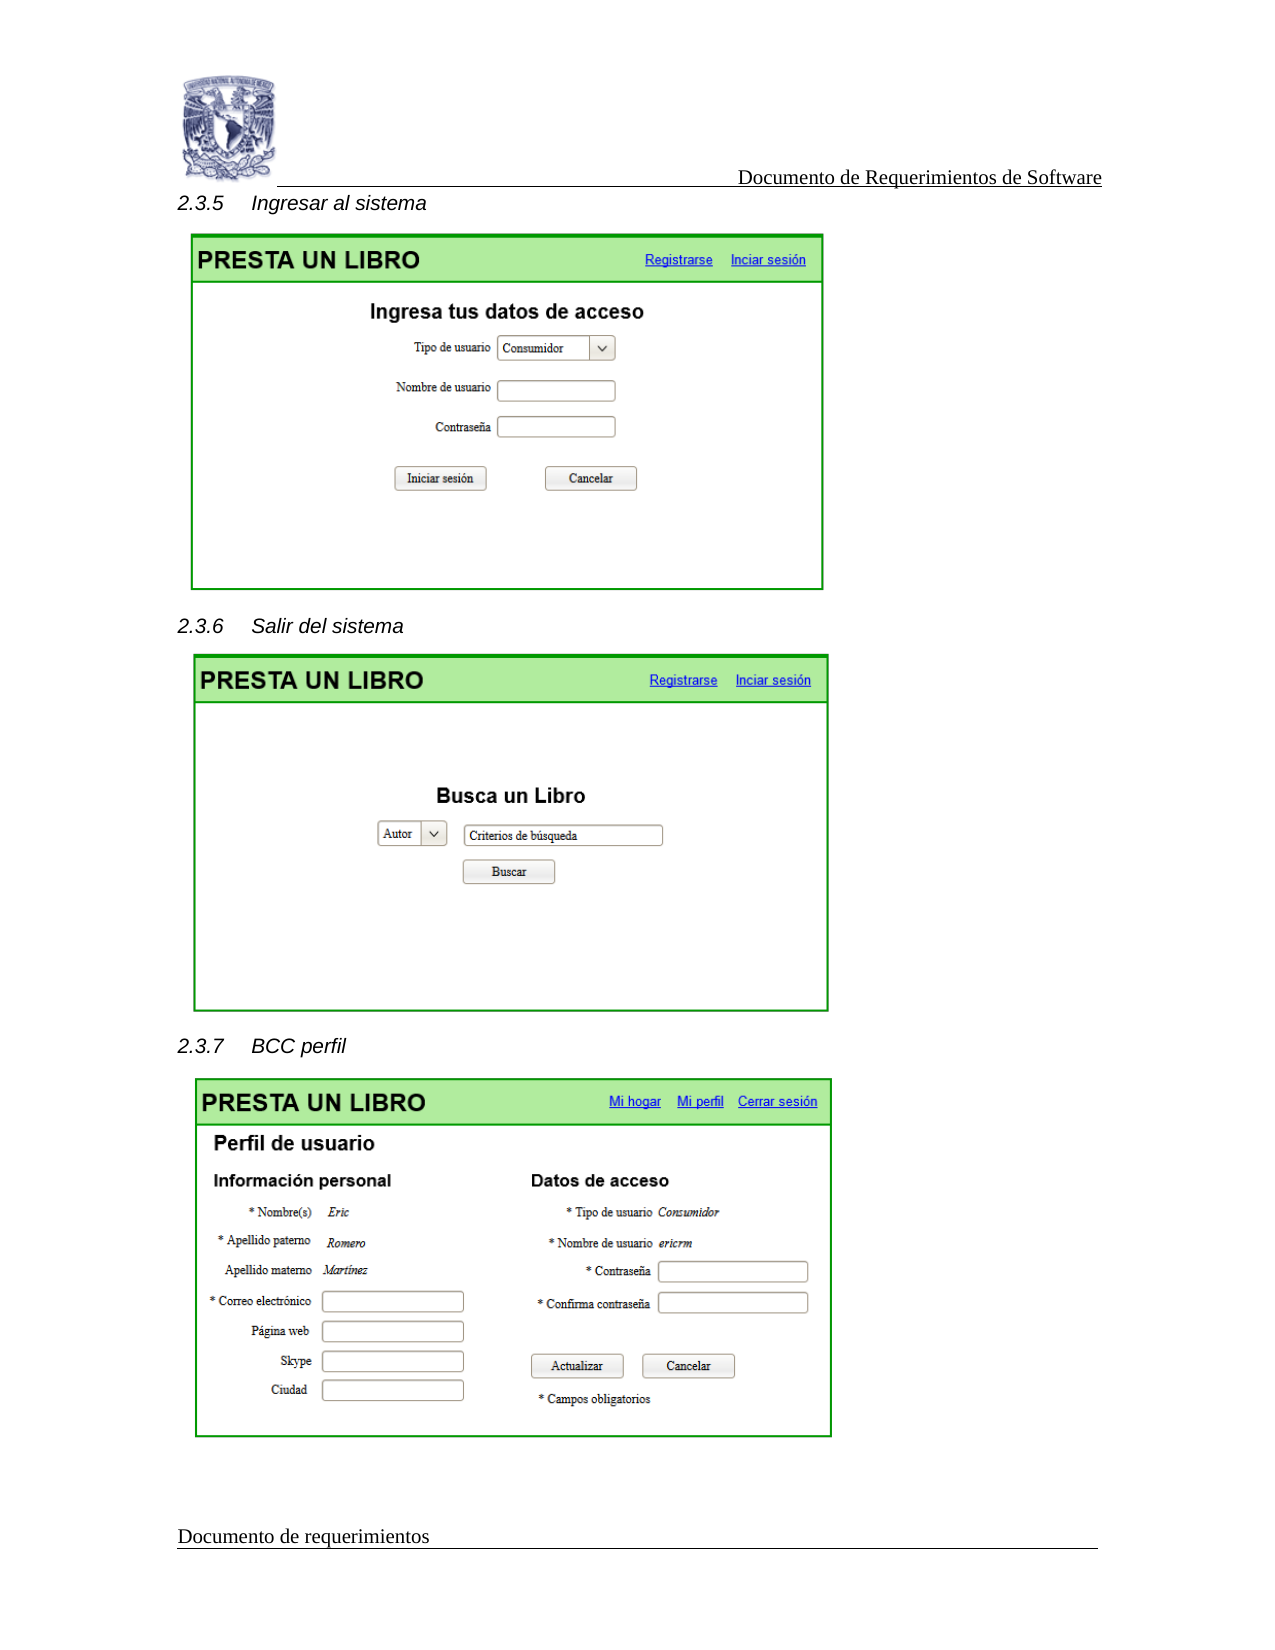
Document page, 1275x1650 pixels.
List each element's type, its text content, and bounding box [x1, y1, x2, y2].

subtitle Ingresar al sistema [177, 189, 1098, 214]
subtitle Salir del sistema [177, 613, 1098, 638]
subtitle BCC perfil [177, 1033, 1098, 1058]
picture [177, 643, 842, 1021]
picture [177, 220, 842, 601]
picture [177, 73, 278, 185]
picture [177, 1064, 851, 1456]
